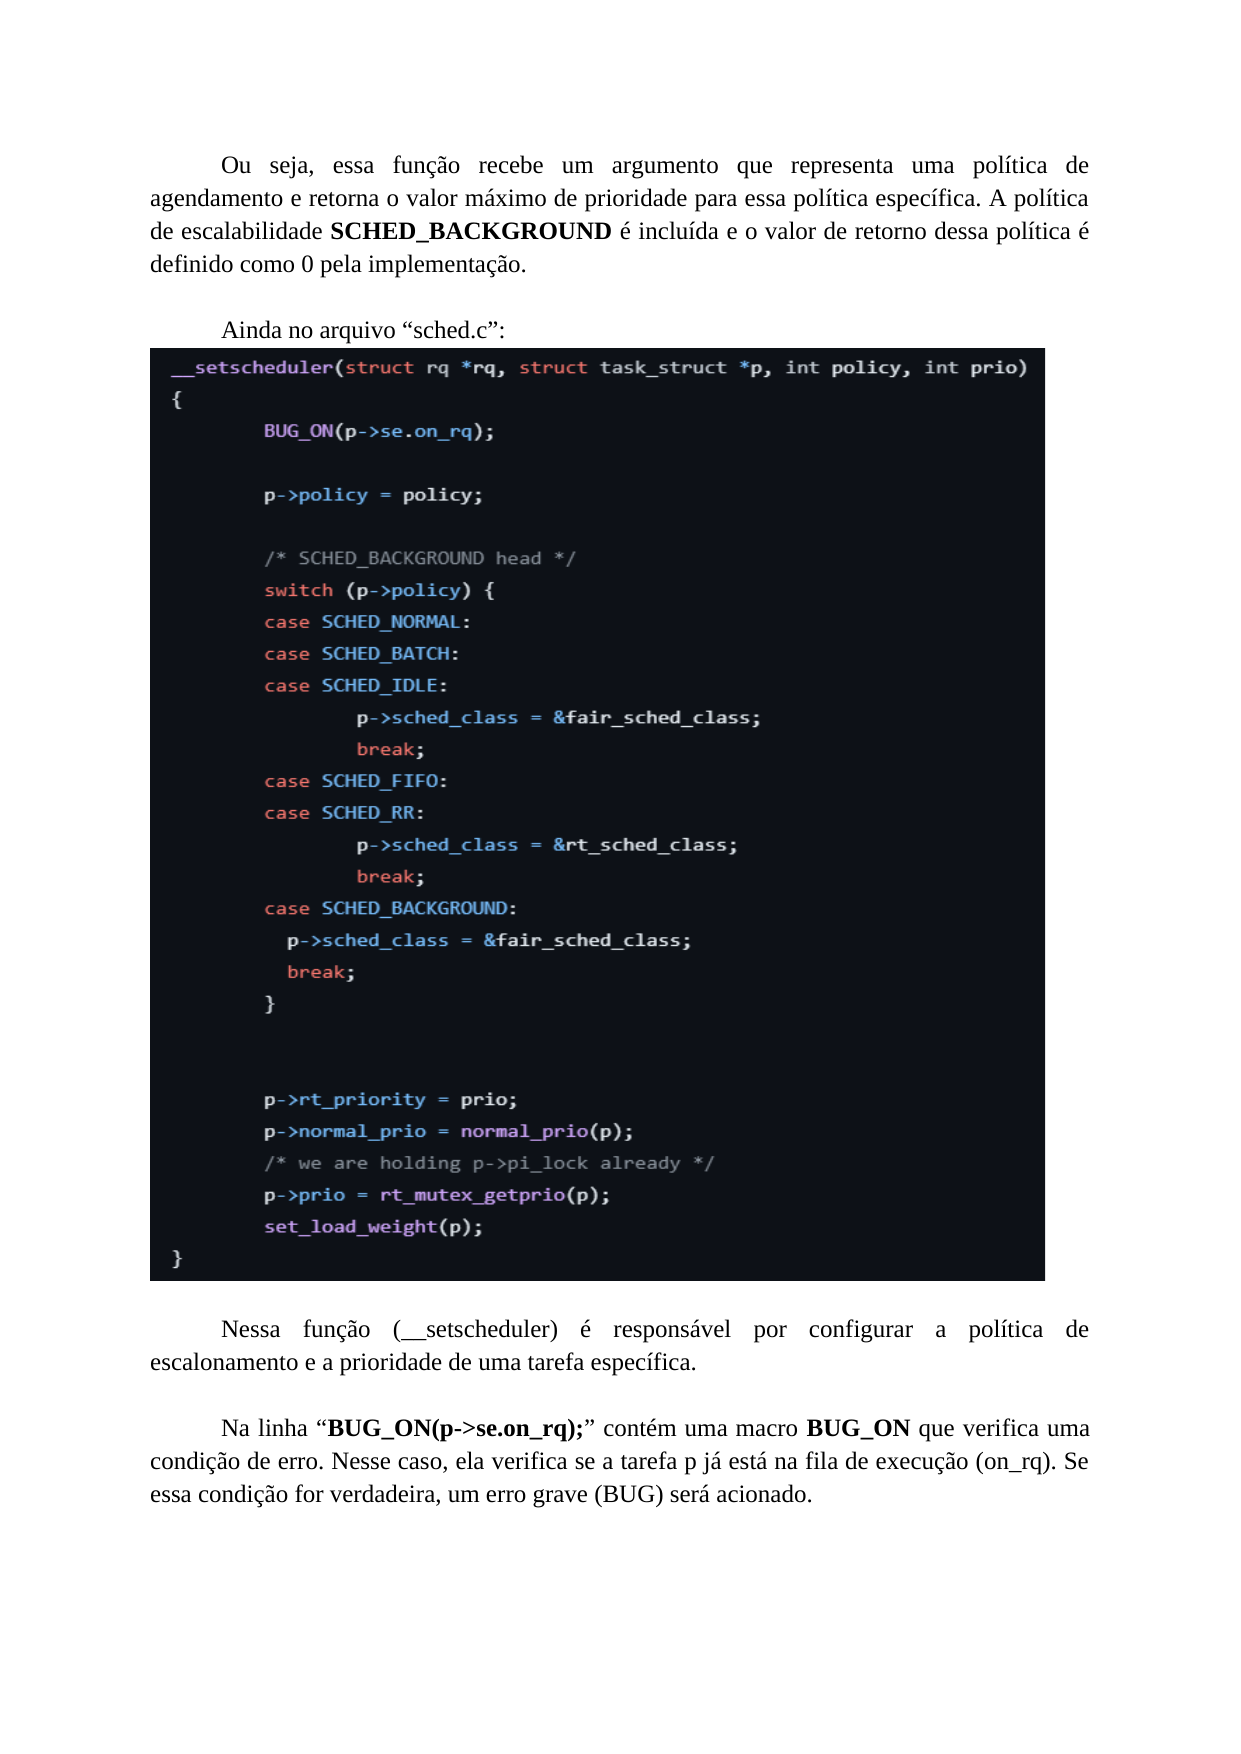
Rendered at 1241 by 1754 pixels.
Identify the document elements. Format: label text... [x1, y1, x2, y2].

picture [150, 348, 1046, 1281]
text Nessa função (__setscheduler) é responsável por configurar a política de escalonamento e a prioridade de uma tarefa específica. [150, 1314, 1090, 1376]
text Ainda no arquivo “sched.c”: [150, 315, 1090, 344]
text Na linha “BUG_ON(p->se.on_rq);” contém uma macro BUG_ON que verifica uma condição de erro. Nesse caso, ela verifica se a tarefa p já está na fila de execução (on_rq). Se essa condição for verdadeira, um erro grave (BUG) será acionado. [150, 1413, 1090, 1508]
text Ou seja, essa função recebe um argumento que representa uma política de agendamento e retorna o valor máximo de prioridade para essa política específica. A política de escalabilidade SCHED_BACKGROUND é incluída e o valor de retorno dessa política é definido como 0 pela implementação. [150, 150, 1090, 278]
